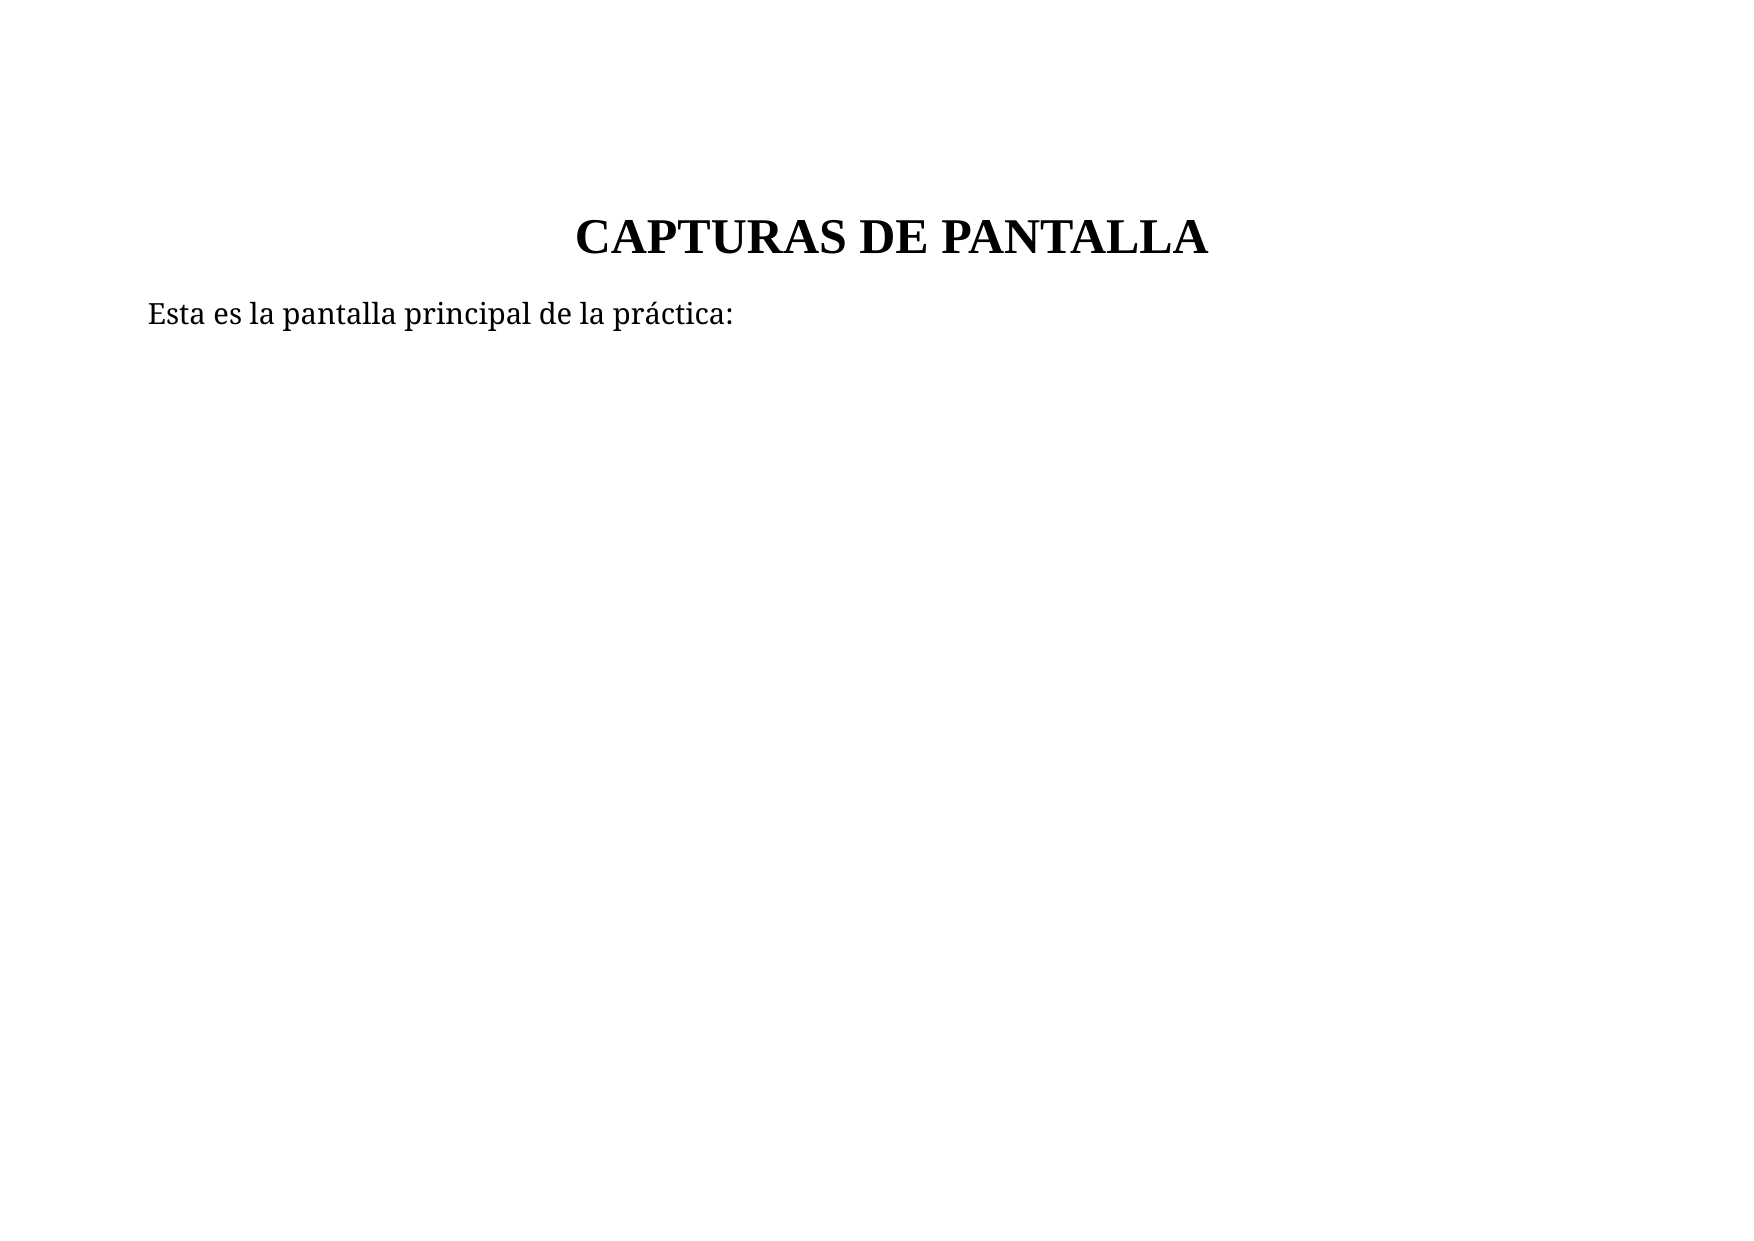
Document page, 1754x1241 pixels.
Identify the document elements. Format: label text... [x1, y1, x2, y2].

text Esta es la pantalla principal de la práctica: [148, 293, 1636, 333]
subtitle CAPTURAS DE PANTALLA [148, 206, 1636, 264]
